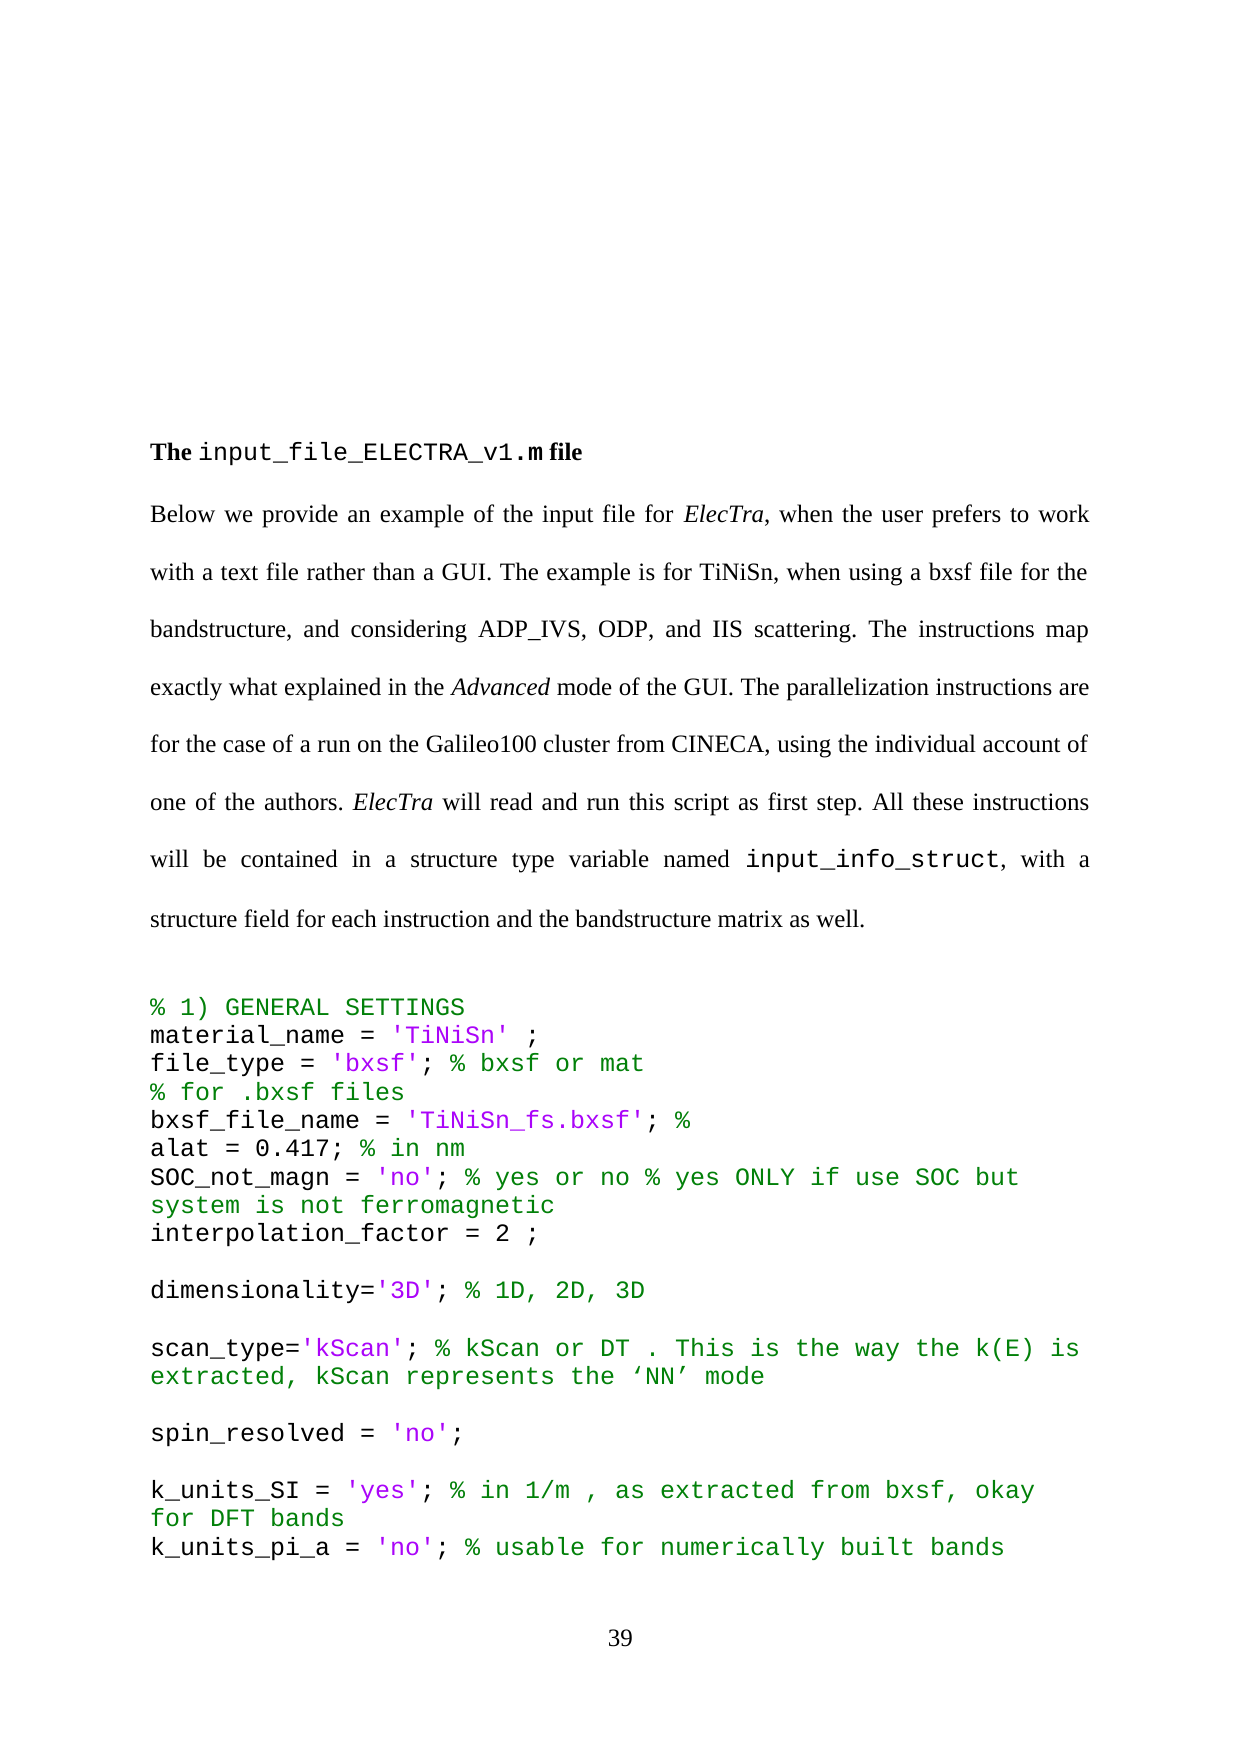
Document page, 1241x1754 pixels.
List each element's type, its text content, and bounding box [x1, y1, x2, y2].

text bxsf_file_name = 'TiNiSn_fs.bxsf'; % [150, 1108, 1090, 1136]
text % 1) GENERAL SETTINGS [150, 994, 1090, 1023]
text k_units_SI = 'yes'; % in 1/m , as extracted from bxsf, okay for DFT bands [150, 1478, 1090, 1534]
text SOC_not_magn = 'no'; % yes or no % yes ONLY if use SOC but system is not ferromagnetic [150, 1164, 1090, 1221]
text material_name = 'TiNiSn' ; [150, 1023, 1090, 1051]
text Below we provide an example of the input file for ElecTra, when the user prefers to work with a text file rather than a GUI. The example is for TiNiSn, when using a bxsf file for the bandstructure, and considering ADP_IVS, ODP, and IIS scattering. The instructions map exactly what explained in the Advanced mode of the GUI. The parallelization instructions are for the case of a run on the Galileo100 cluster from CINECA, using the individual account of one of the authors. ElecTra will read and run this script as first step. All these instructions will be contained in a structure type variable named input_info_struct, with a structure field for each instruction and the bandstructure matrix as well. [150, 499, 1090, 932]
text k_units_pi_a = 'no'; % usable for numerically built bands [150, 1534, 1090, 1563]
text interpolation_factor = 2 ; [150, 1221, 1090, 1249]
text scan_type='kScan'; % kScan or DT . This is the way the k(E) is extracted, kScan represents the ‘NN’ mode [150, 1335, 1090, 1392]
text % for .bxsf files [150, 1079, 1090, 1108]
text The input_file_ELECTRA_v1.m file [150, 437, 1090, 468]
text spin_resolved = 'no'; [150, 1421, 1090, 1449]
text alat = 0.417; % in nm [150, 1136, 1090, 1164]
text dimensionality='3D'; % 1D, 2D, 3D [150, 1278, 1090, 1306]
text file_type = 'bxsf'; % bxsf or mat [150, 1051, 1090, 1079]
